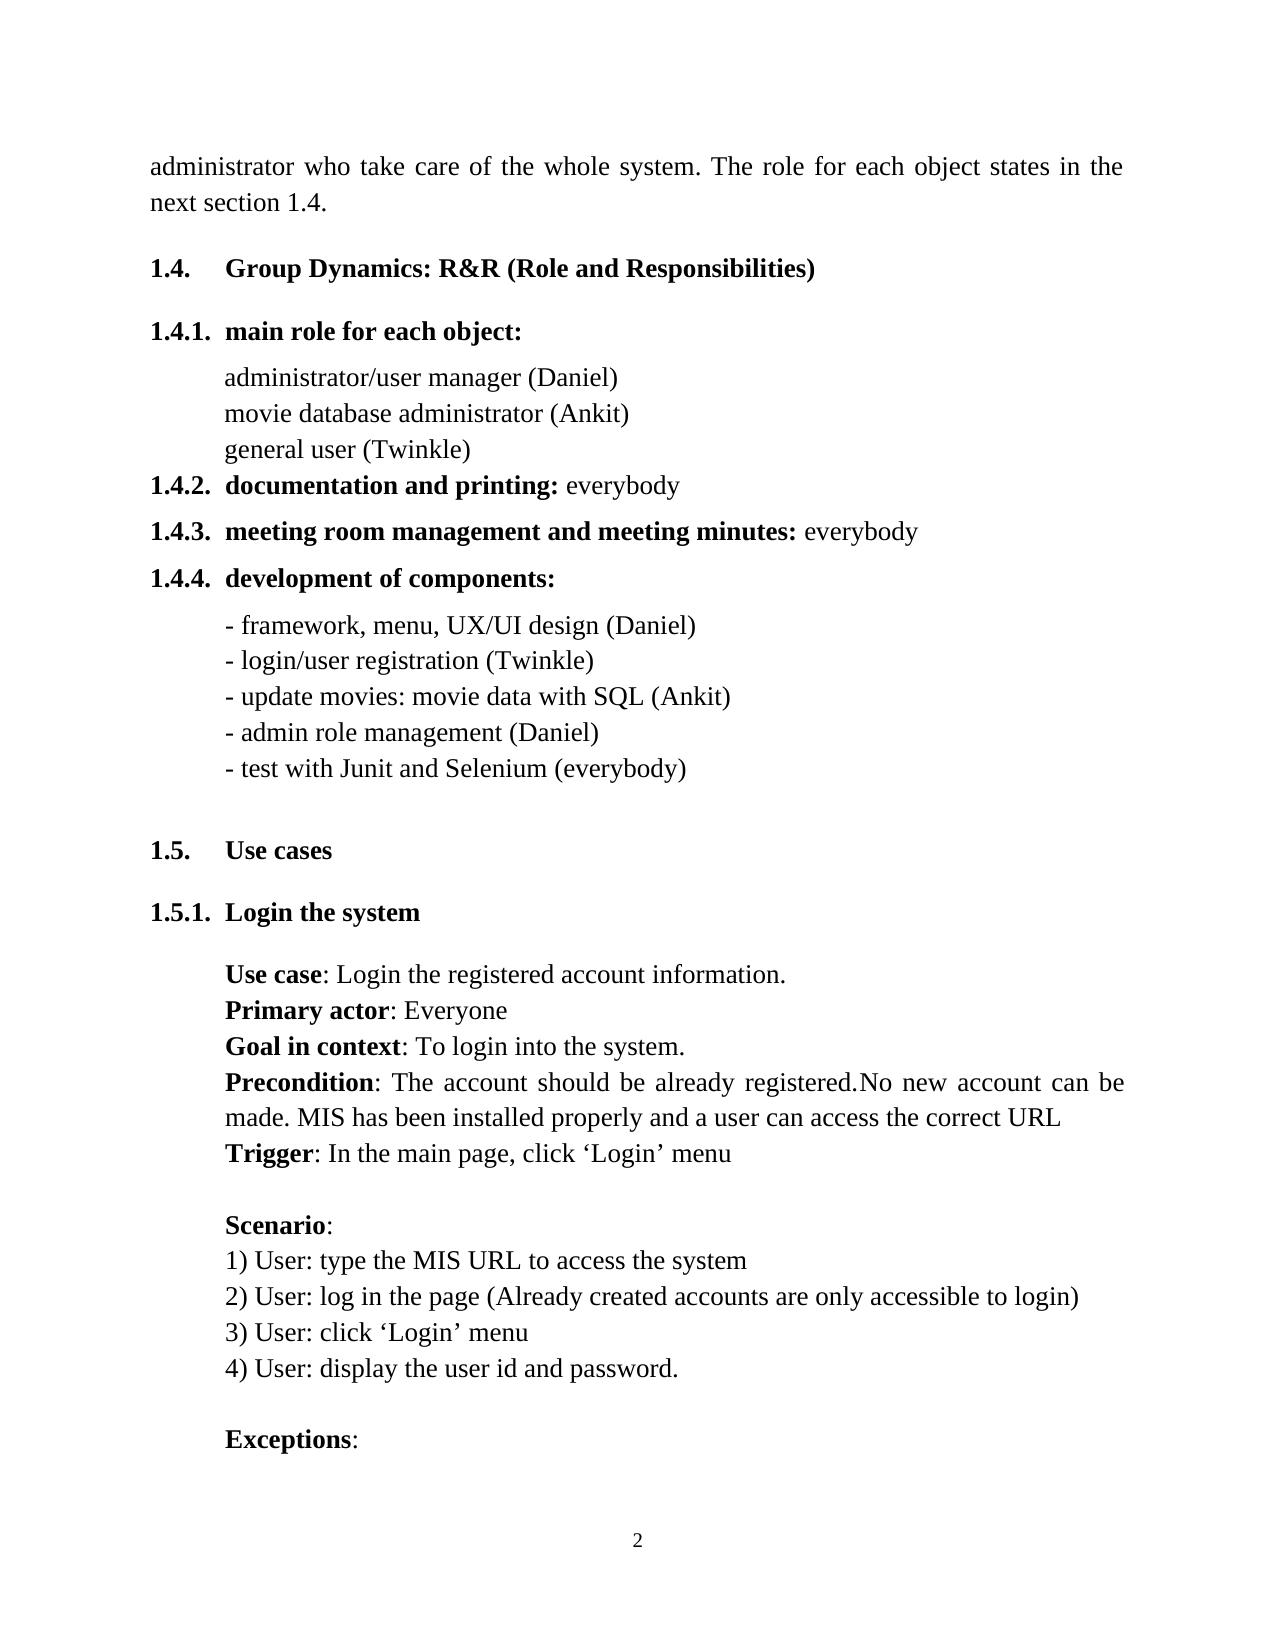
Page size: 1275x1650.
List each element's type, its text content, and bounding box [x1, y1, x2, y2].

text - update movies: movie data with SQL (Ankit) [150, 680, 1125, 711]
list 2) User: log in the page (Already created accounts are only accessible to login) [225, 1280, 1125, 1311]
list meeting room management and meeting minutes: everybody [150, 515, 1125, 547]
text - test with Junit and Selenium (everybody) [150, 752, 1125, 783]
list 4) User: display the user id and password. [225, 1352, 1125, 1383]
list Use cases [150, 834, 1125, 865]
list main role for each object: [150, 315, 1125, 346]
text - admin role management (Daniel) [150, 716, 1125, 747]
list development of components: [150, 562, 1125, 593]
list documentation and printing: everybody [150, 469, 1125, 500]
list Scenario: 1) User: type the MIS URL to access the system [225, 1209, 1125, 1276]
text movie database administrator (Ankit) general user (Twinkle) [150, 397, 1125, 464]
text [150, 150, 1125, 217]
list Goal in context: To login into the system. [225, 1030, 1125, 1061]
text - framework, menu, UX/UI design (Daniel) [150, 609, 1125, 640]
list Precondition: The account should be already registered.No new account can be made. MIS has been installed properly and a user can access the correct URL [225, 1066, 1125, 1133]
list Use case: Login the registered account information. [225, 959, 1125, 990]
list Exceptions: [225, 1423, 1125, 1454]
list Trigger: In the main page, click ‘Login’ menu [225, 1137, 1125, 1168]
list 3) User: click ‘Login’ menu [225, 1316, 1125, 1347]
list Primary actor: Everyone [225, 994, 1125, 1026]
list Login the system [150, 896, 1125, 927]
list Group Dynamics: R&R (Role and Responsibilities) [150, 253, 1125, 284]
text - login/user registration (Twinkle) [150, 644, 1125, 676]
text administrator/user manager (Daniel) [150, 362, 1125, 393]
